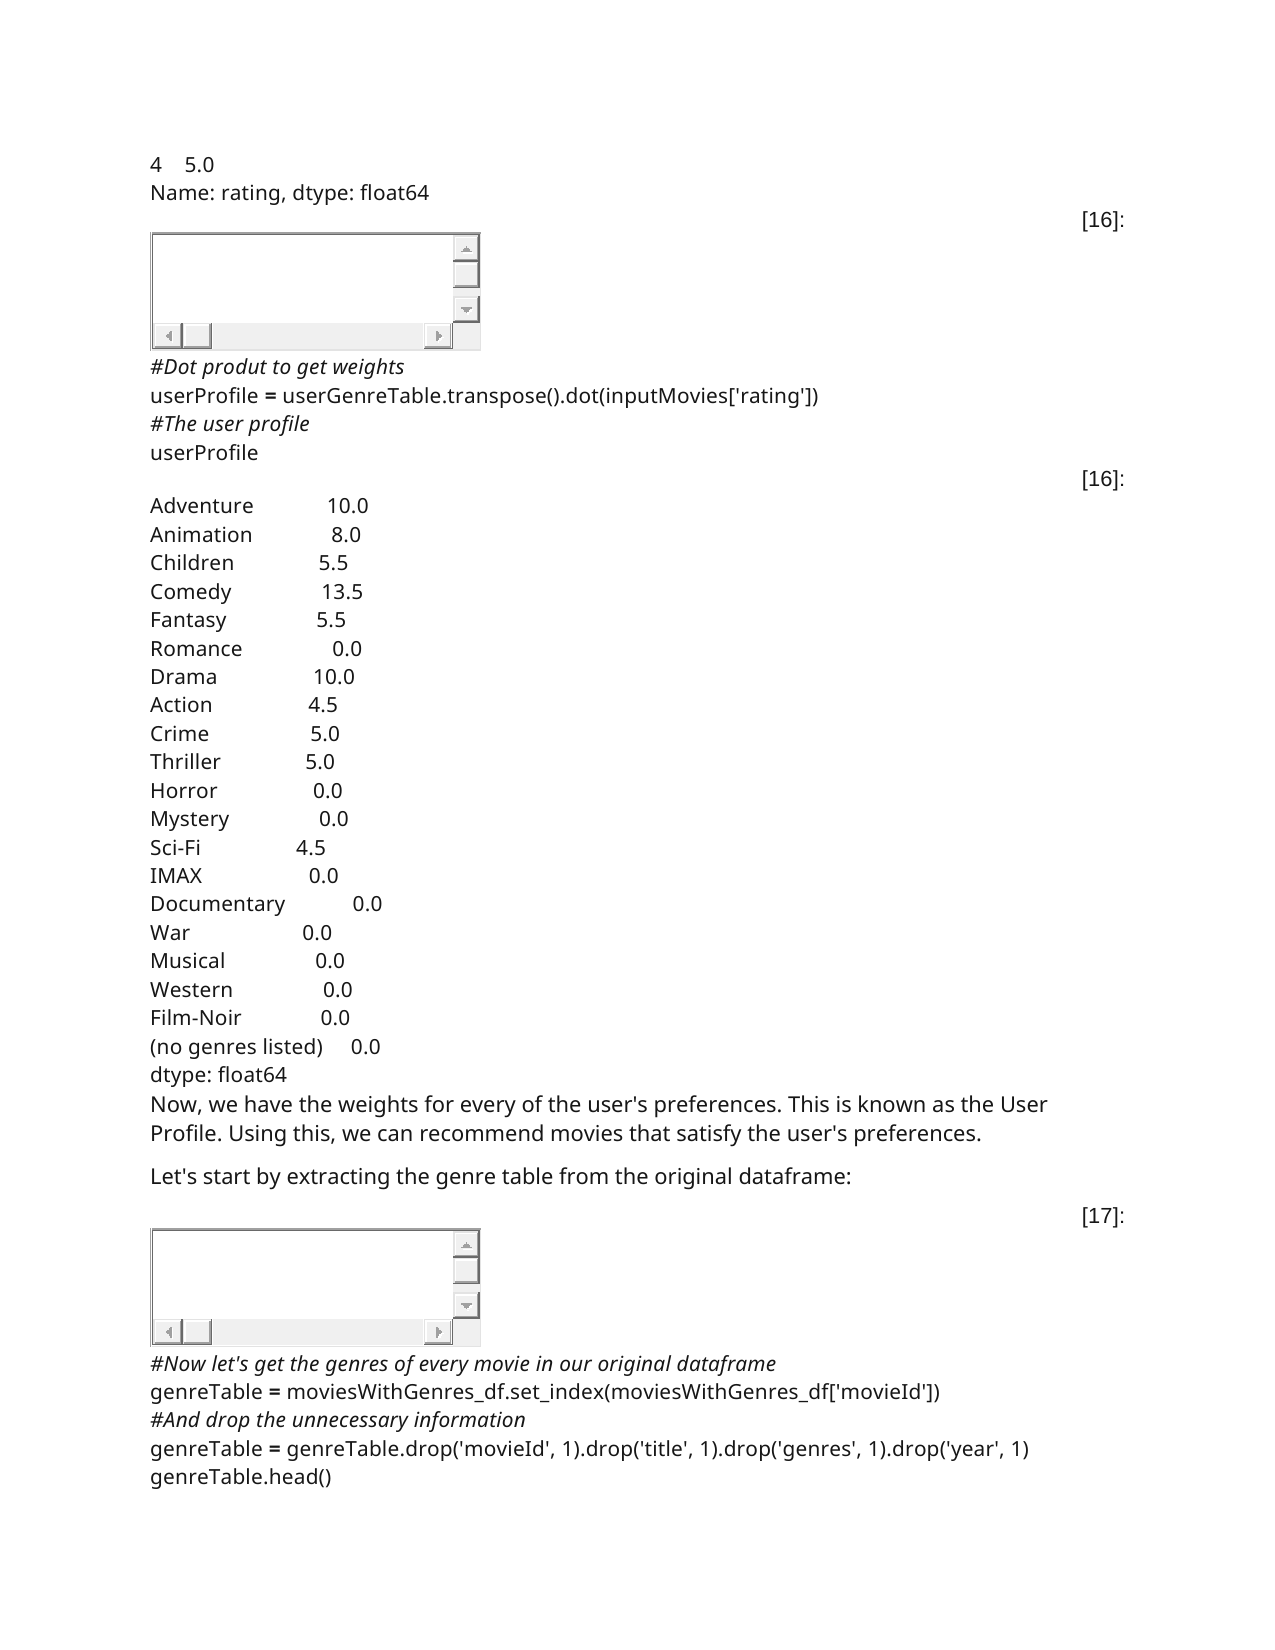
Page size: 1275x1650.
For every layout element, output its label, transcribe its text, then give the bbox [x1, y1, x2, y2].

text #The user profile [150, 409, 1125, 438]
text War 0.0 [150, 918, 1125, 946]
text Action 4.5 [150, 691, 1125, 719]
text Horror 0.0 [150, 776, 1125, 804]
text Now, we have the weights for every of the user's preferences. This is known as the User Profile. Using this, we can recommend movies that satisfy the user's preferences. [150, 1089, 1125, 1148]
text IMAX 0.0 [150, 861, 1125, 889]
text Film-Noir 0.0 [150, 1003, 1125, 1032]
text #Now let's get the genres of every movie in our original dataframe [150, 1349, 1125, 1377]
text [17]: [150, 1203, 1125, 1228]
text Children 5.5 [150, 548, 1125, 577]
text Documentary 0.0 [150, 889, 1125, 918]
text [16]: [150, 466, 1125, 491]
text (no genres listed) 0.0 [150, 1032, 1125, 1060]
text Musical 0.0 [150, 946, 1125, 975]
text genreTable.head() [150, 1462, 1125, 1491]
text Crime 5.0 [150, 719, 1125, 747]
text Animation 8.0 [150, 520, 1125, 548]
text Name: rating, dtype: float64 [150, 178, 1125, 207]
text Drama 10.0 [150, 662, 1125, 691]
text #Dot produt to get weights [150, 352, 1125, 381]
text genreTable = genreTable.drop('movieId', 1).drop('title', 1).drop('genres', 1).drop('year', 1) [150, 1434, 1125, 1462]
text Adventure 10.0 [150, 491, 1125, 520]
text Thriller 5.0 [150, 747, 1125, 776]
text dtype: float64 [150, 1060, 1125, 1089]
text Let's start by extracting the genre table from the original dataframe: [150, 1161, 1125, 1191]
text userProfile [150, 438, 1125, 466]
text [16]: [150, 207, 1125, 232]
text Sci-Fi 4.5 [150, 833, 1125, 861]
text #And drop the unnecessary information [150, 1406, 1125, 1434]
text Romance 0.0 [150, 634, 1125, 662]
text genreTable = moviesWithGenres_df.set_index(moviesWithGenres_df['movieId']) [150, 1377, 1125, 1406]
text Fantasy 5.5 [150, 605, 1125, 634]
text Comedy 13.5 [150, 577, 1125, 605]
text Western 0.0 [150, 975, 1125, 1003]
text 4 5.0 [150, 150, 1125, 178]
text Mystery 0.0 [150, 804, 1125, 833]
text userProfile = userGenreTable.transpose().dot(inputMovies['rating']) [150, 381, 1125, 409]
